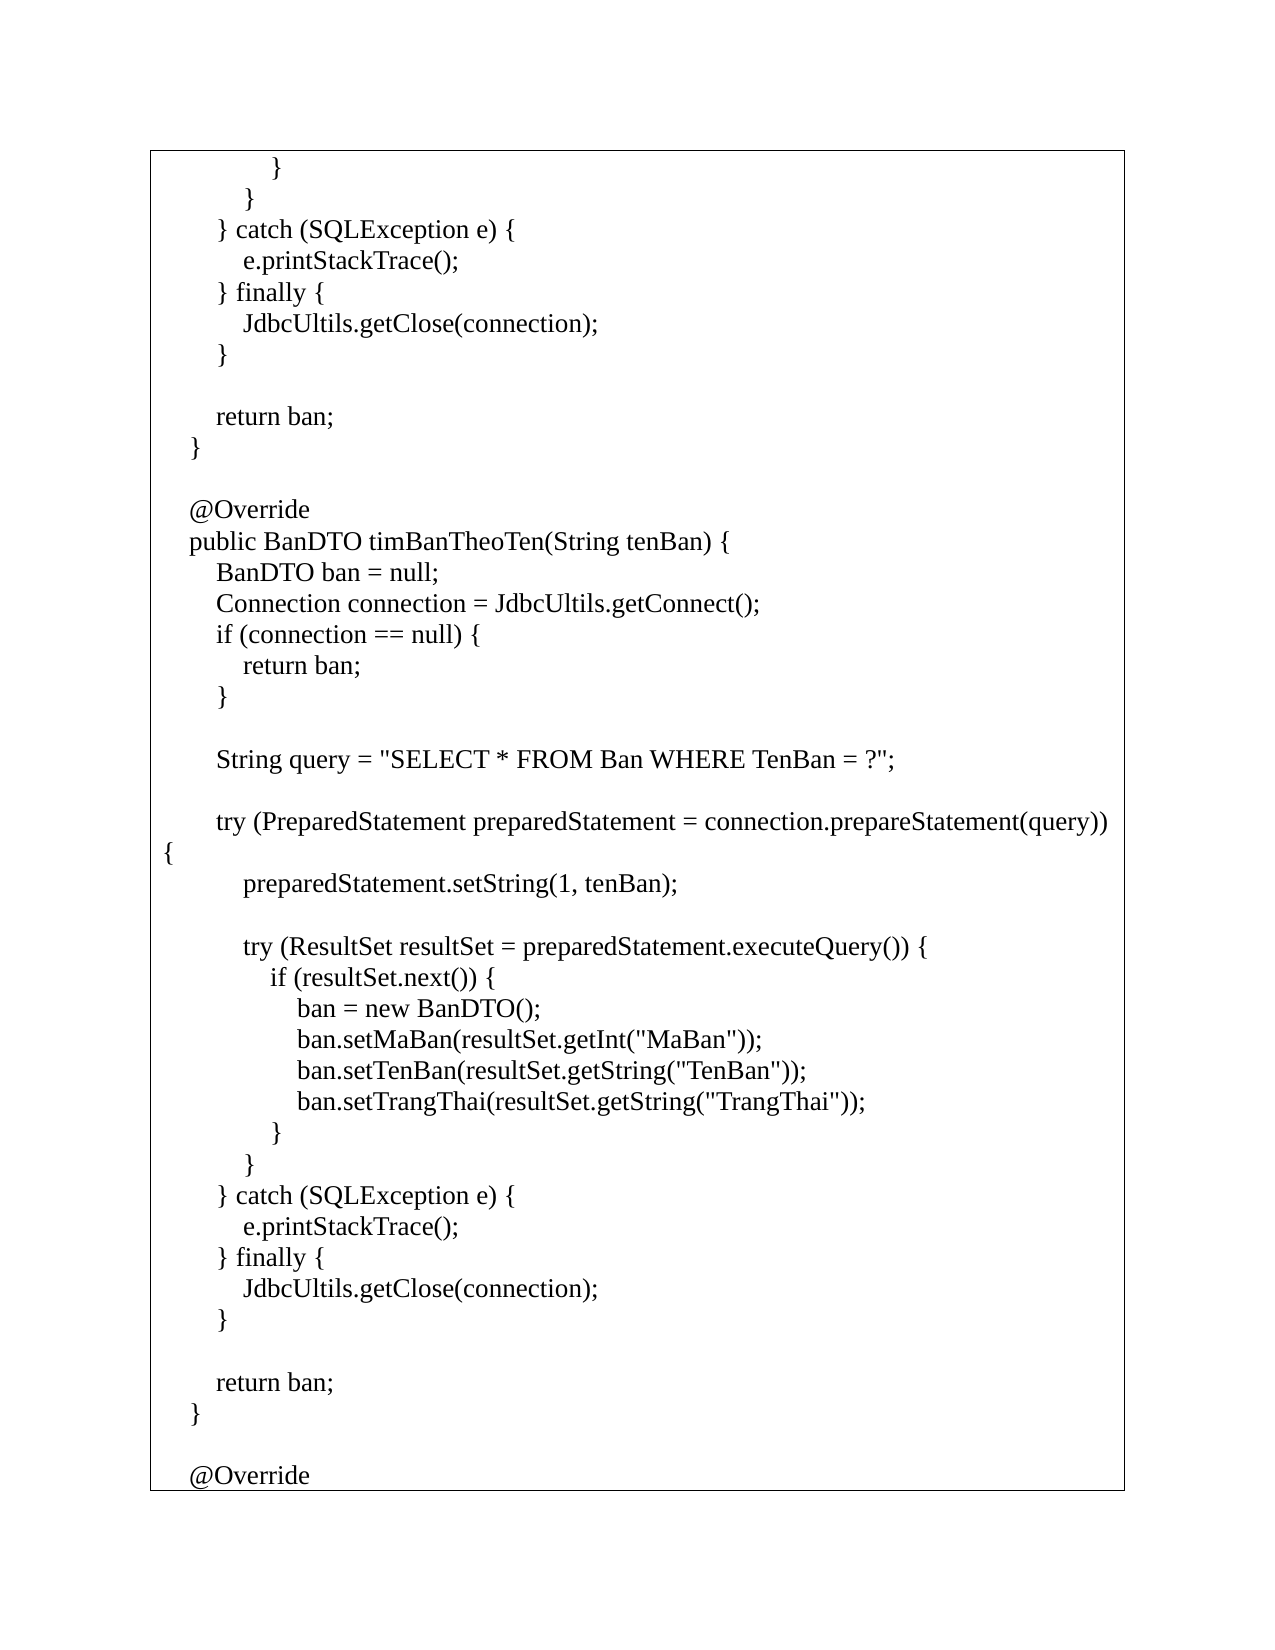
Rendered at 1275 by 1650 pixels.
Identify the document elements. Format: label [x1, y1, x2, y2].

table_header [151, 151, 1124, 1490]
